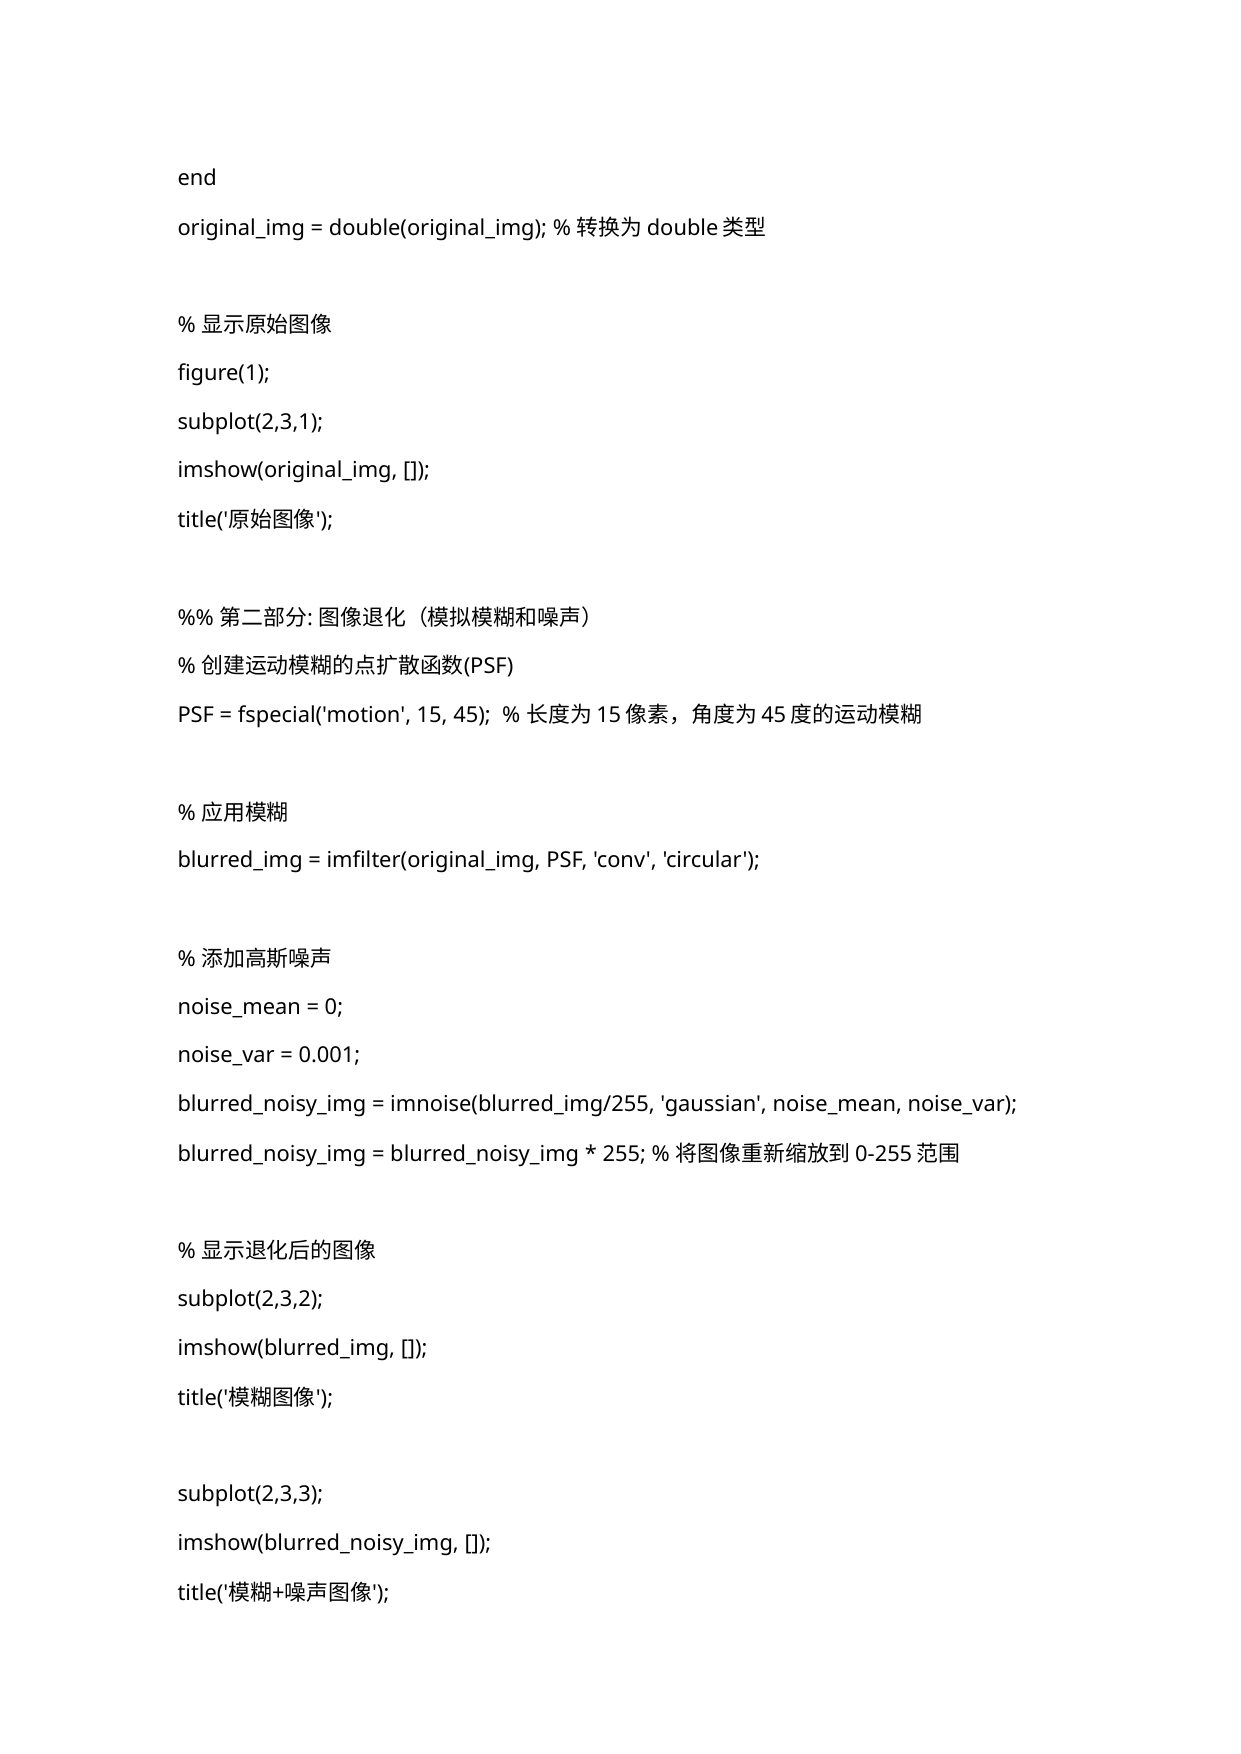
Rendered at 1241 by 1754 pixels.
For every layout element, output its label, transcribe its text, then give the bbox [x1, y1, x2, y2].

text PSF = fspecial('motion', 15, 45); % 长度为15像素，角度为45度的运动模糊 [177, 697, 1092, 729]
text noise_mean = 0; [177, 989, 1092, 1022]
text % 应用模糊 [177, 794, 1092, 827]
text subplot(2,3,2); [177, 1282, 1092, 1314]
text % 添加高斯噪声 [177, 941, 1092, 973]
text end [177, 161, 1092, 193]
text blurred_img = imfilter(original_img, PSF, 'conv', 'circular'); [177, 843, 1092, 876]
text imshow(blurred_noisy_img, []); [177, 1526, 1092, 1558]
text subplot(2,3,3); [177, 1477, 1092, 1509]
text blurred_noisy_img = blurred_noisy_img * 255; % 将图像重新缩放到0-255范围 [177, 1136, 1092, 1168]
text % 创建运动模糊的点扩散函数(PSF) [177, 648, 1092, 681]
text subplot(2,3,1); [177, 404, 1092, 437]
text title('原始图像'); [177, 502, 1092, 534]
text imshow(blurred_img, []); [177, 1331, 1092, 1363]
text title('模糊+噪声图像'); [177, 1574, 1092, 1607]
text figure(1); [177, 356, 1092, 388]
text blurred_noisy_img = imnoise(blurred_img/255, 'gaussian', noise_mean, noise_var); [177, 1087, 1092, 1119]
text imshow(original_img, []); [177, 453, 1092, 486]
text title('模糊图像'); [177, 1379, 1092, 1412]
text % 显示原始图像 [177, 307, 1092, 339]
text % 显示退化后的图像 [177, 1233, 1092, 1266]
text noise_var = 0.001; [177, 1038, 1092, 1071]
text %% 第二部分: 图像退化（模拟模糊和噪声） [177, 599, 1092, 632]
text original_img = double(original_img); % 转换为double类型 [177, 209, 1092, 242]
